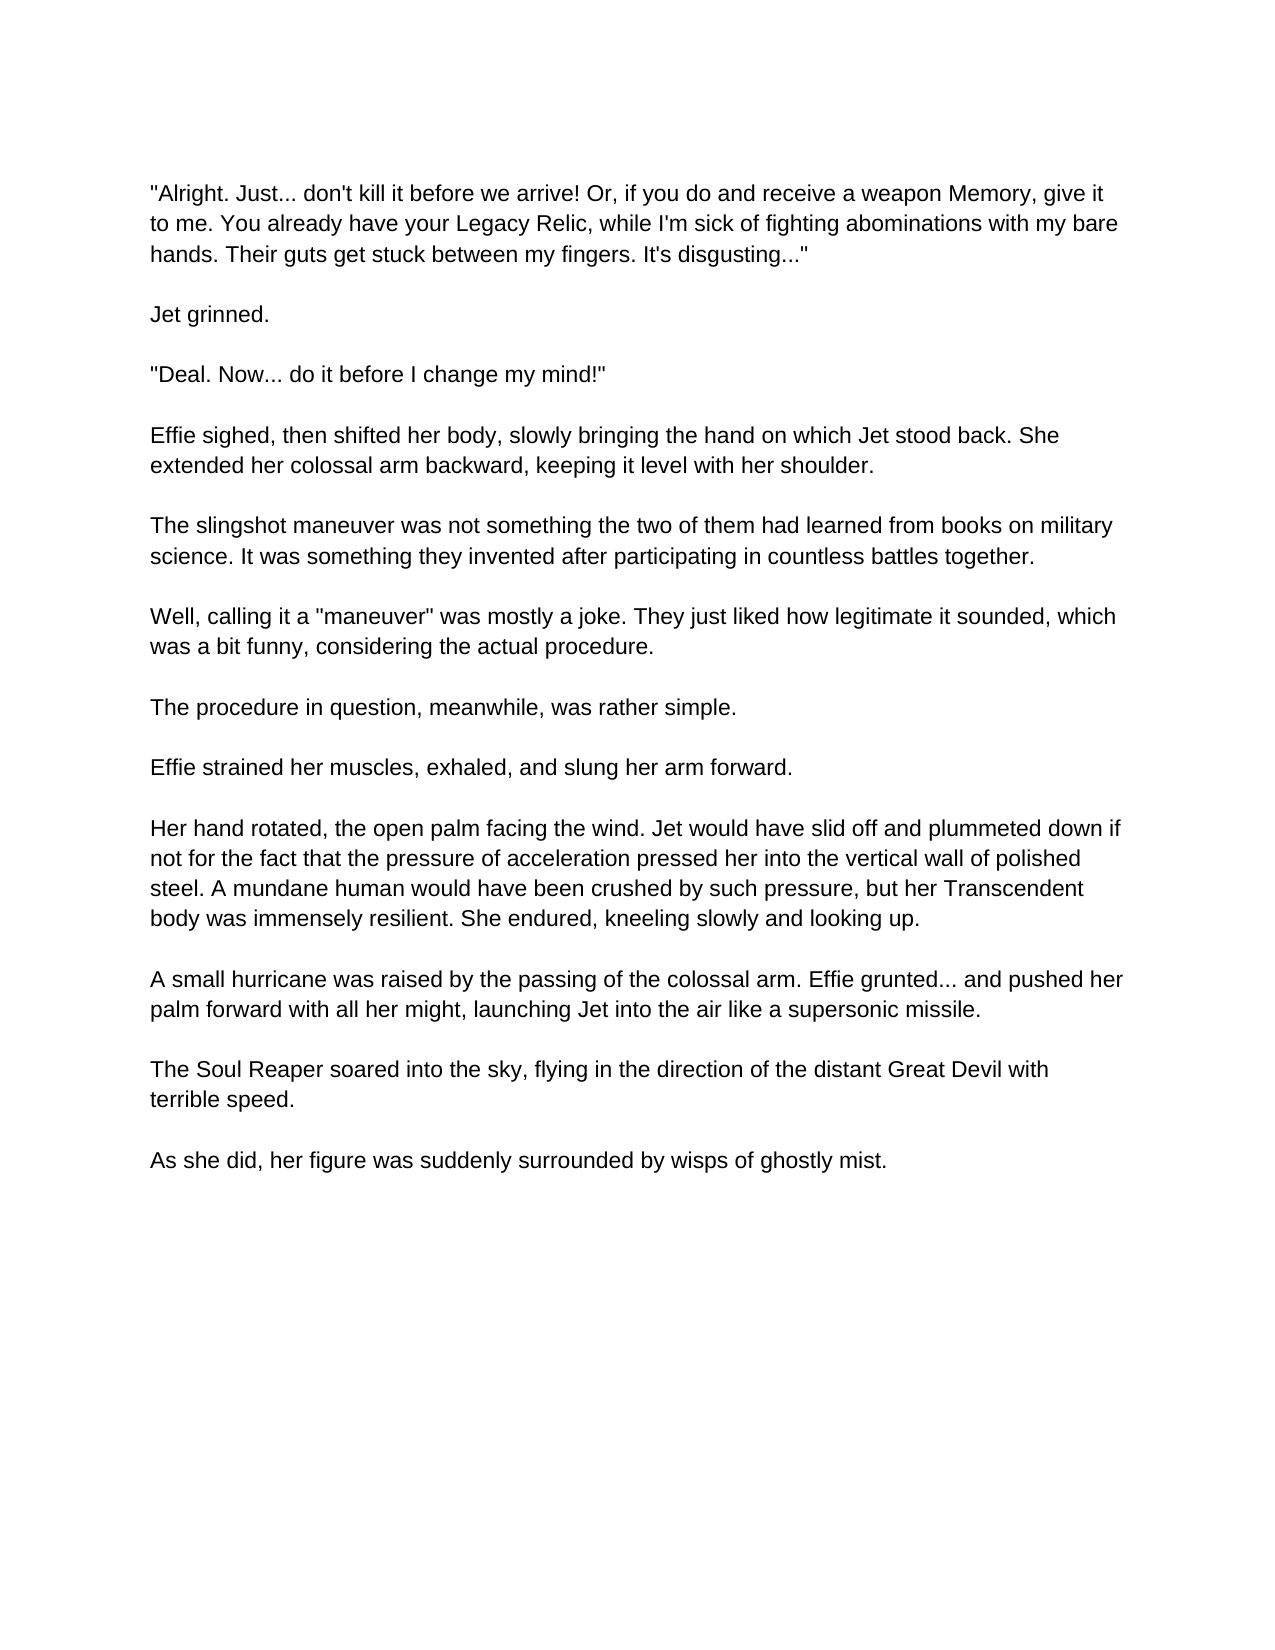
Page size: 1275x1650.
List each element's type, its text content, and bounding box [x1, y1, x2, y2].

text "Deal. Now... do it before I change my mind!" [150, 361, 1125, 388]
text Jet grinned. [150, 301, 1125, 327]
text As she did, her figure was suddenly surrounded by wisps of ghostly mist. [150, 1147, 1125, 1173]
text A small hurricane was raised by the passing of the colossal arm. Effie grunted... and pushed her palm forward with all her might, launching Jet into the air like a supersonic missile. [150, 966, 1125, 1022]
text The slingshot maneuver was not something the two of them had learned from books on military science. It was something they invented after participating in countless battles together. [150, 512, 1125, 569]
text Effie strained her muscles, exhaled, and slung her arm forward. [150, 754, 1125, 781]
text Well, calling it a "maneuver" was mostly a joke. They just liked how legitimate it sounded, which was a bit funny, considering the actual procedure. [150, 603, 1125, 660]
text The Soul Reaper soared into the sky, flying in the direction of the distant Great Devil with terrible speed. [150, 1056, 1125, 1113]
text The procedure in question, meanwhile, was rather simple. [150, 694, 1125, 720]
text Effie sighed, then shifted her body, slowly bringing the hand on which Jet stood back. She extended her colossal arm backward, keeping it level with her shoulder. [150, 422, 1125, 478]
text "Alright. Just... don't kill it before we arrive! Or, if you do and receive a weapon Memory, give it to me. You already have your Legacy Relic, while I'm sick of fighting abominations with my bare hands. Their guts get stuck between my fingers. It's disgusting..." [150, 180, 1125, 267]
text Her hand rotated, the open palm facing the wind. Jet would have slid off and plummeted down if not for the fact that the pressure of acceleration pressed her into the vertical wall of polished steel. A mundane human would have been crushed by such pressure, but her Transcendent body was immensely resilient. She endured, kneeling slowly and looking up. [150, 814, 1125, 932]
